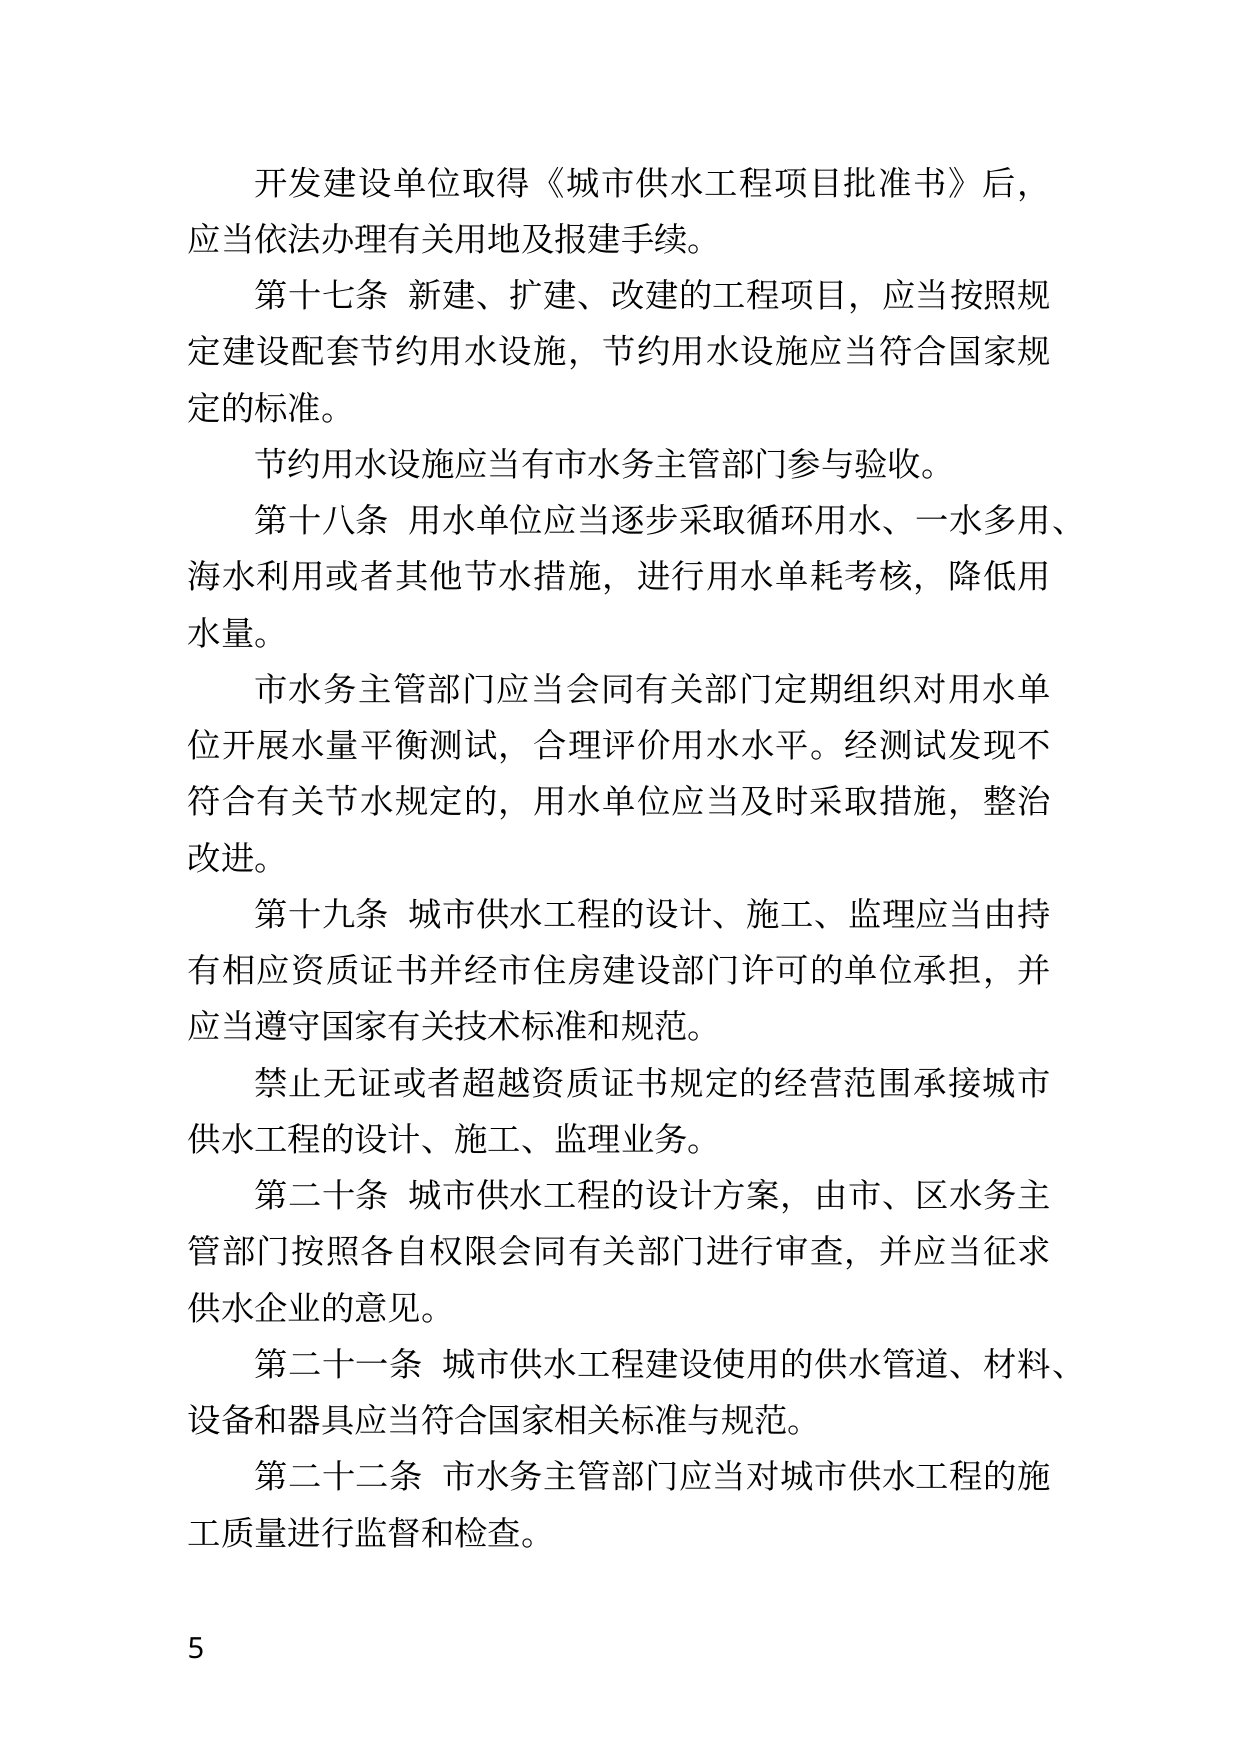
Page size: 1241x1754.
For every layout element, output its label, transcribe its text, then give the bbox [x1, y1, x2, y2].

text 第二十一条 城市供水工程建设使用的供水管道、材料、设备和器具应当符合国家相关标准与规范。 [187, 1331, 1053, 1444]
text 节约用水设施应当有市水务主管部门参与验收。 [187, 431, 1053, 487]
text 第十八条 用水单位应当逐步采取循环用水、一水多用、海水利用或者其他节水措施，进行用水单耗考核，降低用水量。 [187, 487, 1053, 656]
text 市水务主管部门应当会同有关部门定期组织对用水单位开展水量平衡测试，合理评价用水水平。经测试发现不符合有关节水规定的，用水单位应当及时采取措施，整治改进。 [187, 656, 1053, 881]
text 第二十二条 市水务主管部门应当对城市供水工程的施工质量进行监督和检查。 [187, 1444, 1053, 1556]
text 禁止无证或者超越资质证书规定的经营范围承接城市供水工程的设计、施工、监理业务。 [187, 1050, 1053, 1162]
text 第十七条 新建、扩建、改建的工程项目，应当按照规定建设配套节约用水设施，节约用水设施应当符合国家规定的标准。 [187, 262, 1053, 431]
text 第十九条 城市供水工程的设计、施工、监理应当由持有相应资质证书并经市住房建设部门许可的单位承担，并应当遵守国家有关技术标准和规范。 [187, 881, 1053, 1050]
text 第二十条 城市供水工程的设计方案，由市、区水务主管部门按照各自权限会同有关部门进行审查，并应当征求供水企业的意见。 [187, 1162, 1053, 1331]
text 开发建设单位取得《城市供水工程项目批准书》后，应当依法办理有关用地及报建手续。 [187, 150, 1053, 262]
